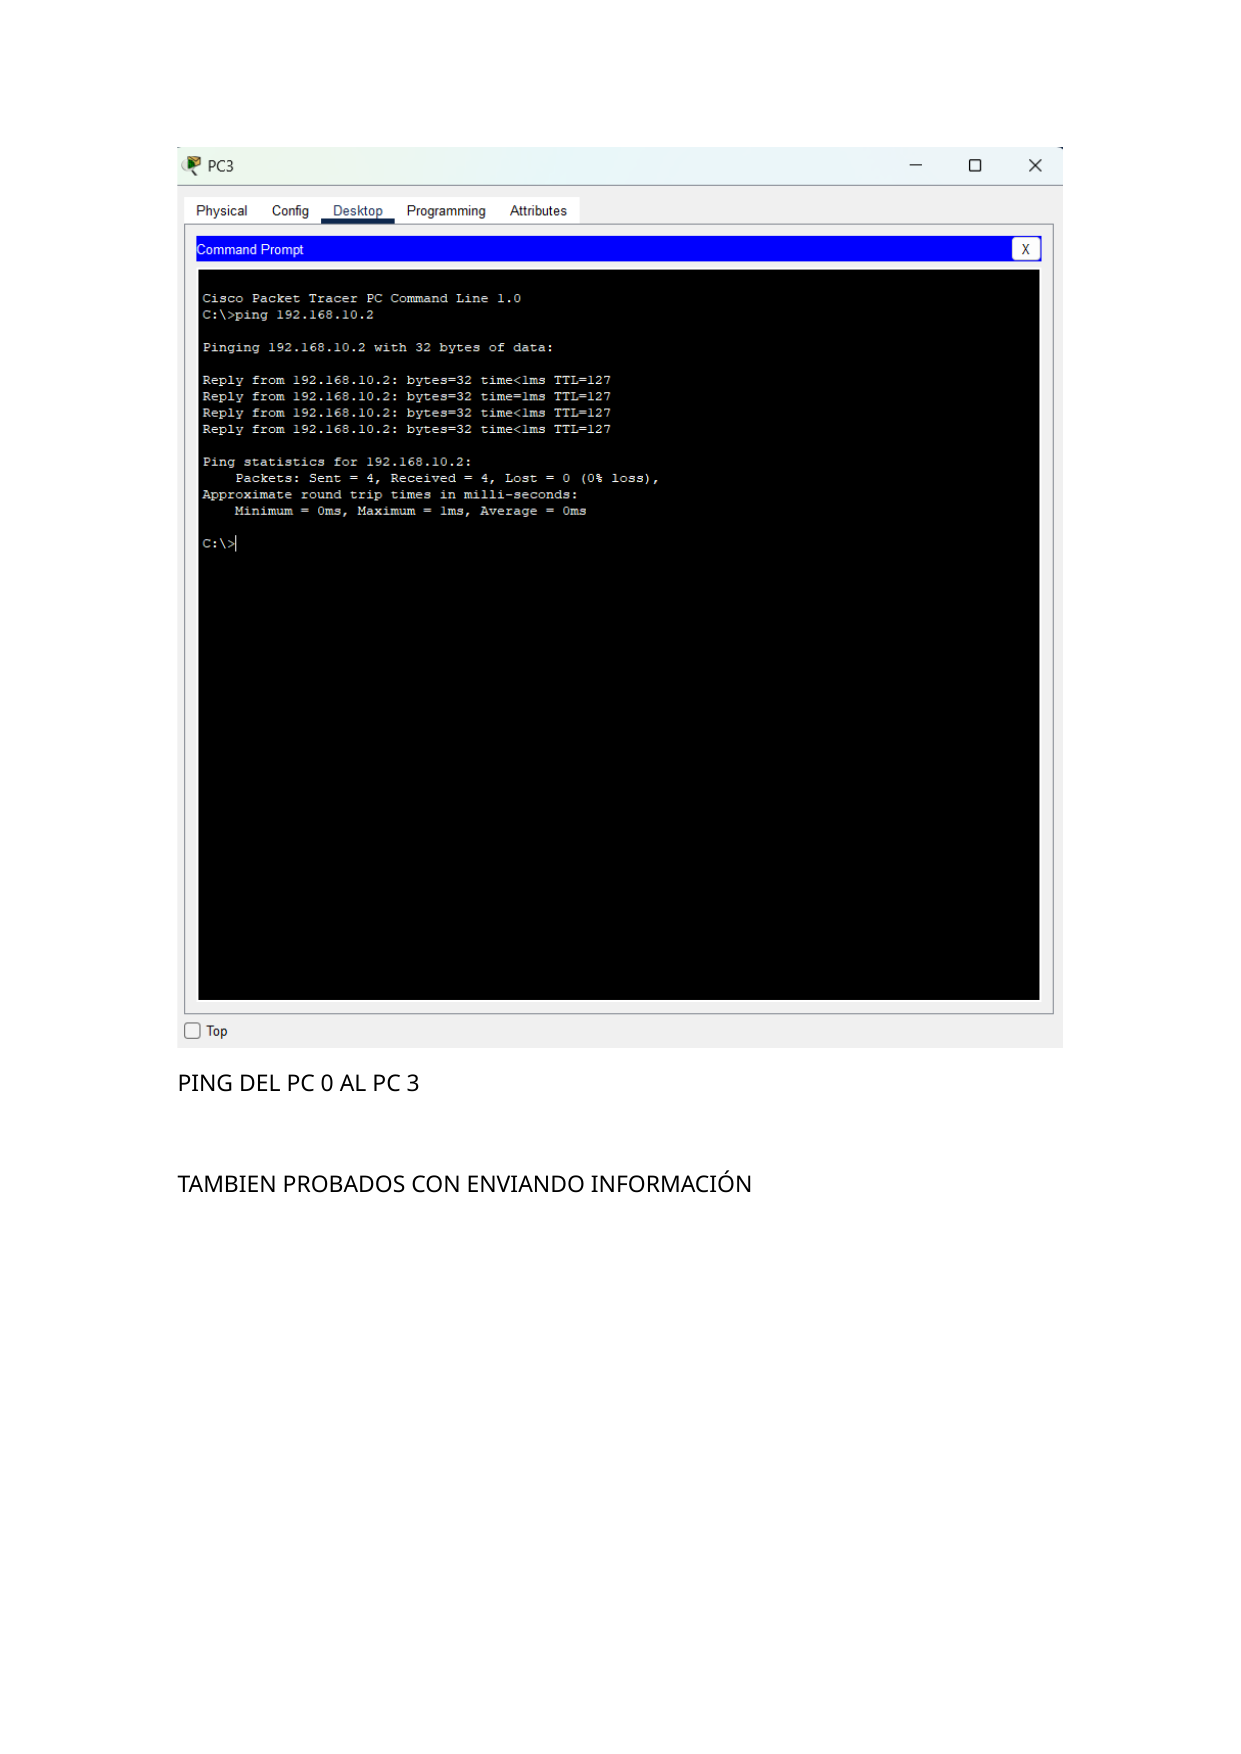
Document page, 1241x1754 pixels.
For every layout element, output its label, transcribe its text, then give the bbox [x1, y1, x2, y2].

picture [177, 147, 1063, 1048]
text PING DEL PC 0 AL PC 3 [177, 1067, 1063, 1098]
text TAMBIEN PROBADOS CON ENVIANDO INFORMACIÓN [177, 1168, 1063, 1199]
